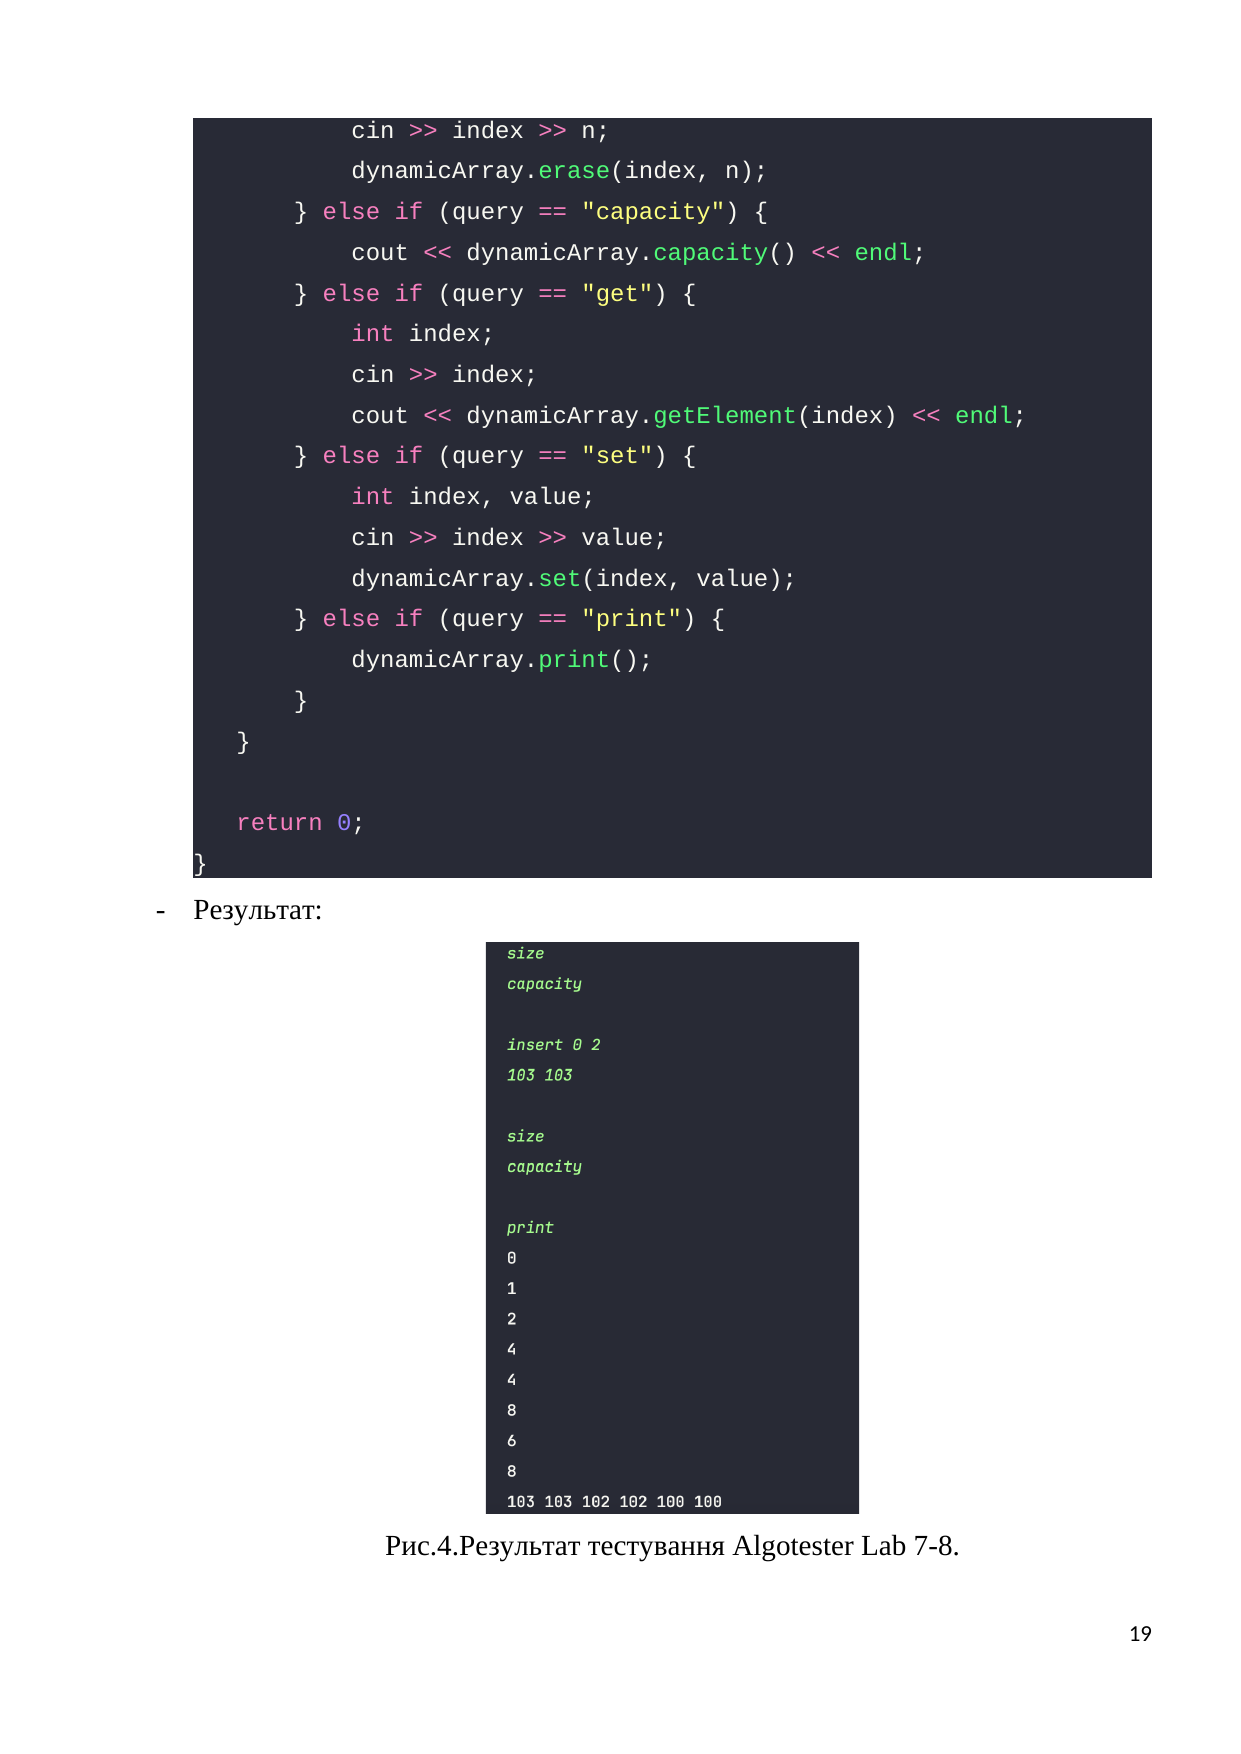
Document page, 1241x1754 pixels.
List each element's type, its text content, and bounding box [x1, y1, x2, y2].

text } [193, 688, 1152, 716]
text } [193, 851, 1152, 878]
text } else if (query == "set") { [193, 444, 1152, 471]
text dynamicArray.erase(index, n); [193, 159, 1152, 186]
text int index, value; [193, 485, 1152, 512]
text cin >> index >> n; [193, 118, 1152, 145]
text return 0; [193, 811, 1152, 838]
text } else if (query == "get") { [193, 281, 1152, 308]
text } [193, 729, 1152, 756]
text cin >> index; [193, 362, 1152, 390]
text dynamicArray.set(index, value); [193, 566, 1152, 593]
text } else if (query == "print") { [193, 607, 1152, 634]
text } else if (query == "capacity") { [193, 199, 1152, 227]
text cout << dynamicArray.getElement(index) << endl; [193, 403, 1152, 430]
text cin >> index >> value; [193, 525, 1152, 553]
picture [485, 942, 860, 1514]
text Рис.4.Результат тестування Algotester Lab 7-8. [193, 1528, 1152, 1561]
list Результат: [156, 892, 1152, 926]
text int index; [193, 322, 1152, 349]
text cout << dynamicArray.capacity() << endl; [193, 240, 1152, 267]
text dynamicArray.print(); [193, 648, 1152, 675]
